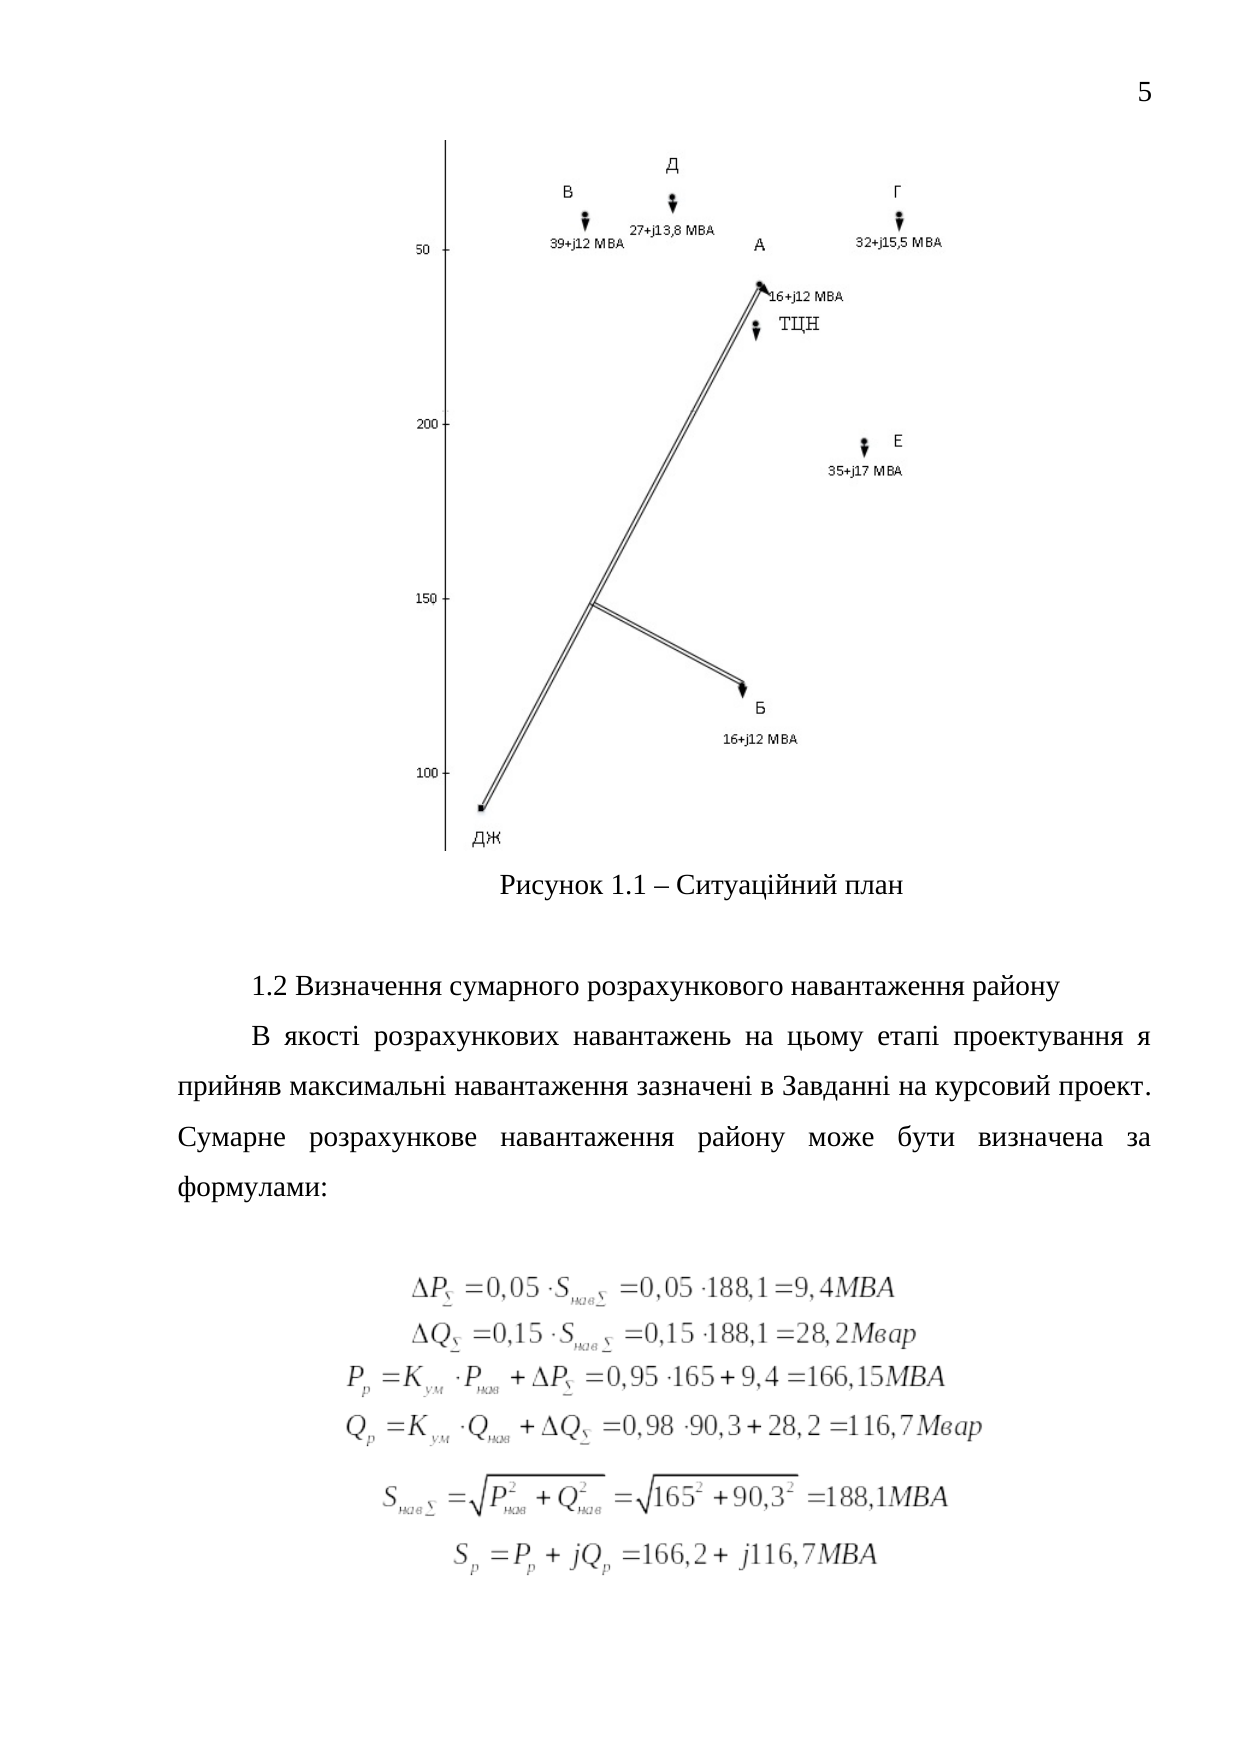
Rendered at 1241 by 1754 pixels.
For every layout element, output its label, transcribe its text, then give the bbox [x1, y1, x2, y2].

picture [416, 140, 972, 851]
text Рисунок 1.1 – Ситуаційний план [177, 867, 1152, 901]
text В якості розрахункових навантажень на цьому етапі проектування я прийняв максимальні навантаження зазначені в Завданні на курсовий проект. Сумарне розрахункове навантаження району може бути визначена за формулами: [177, 1018, 1152, 1203]
subtitle 1.2 Визначення сумарного розрахункового навантаження району [177, 968, 1152, 1001]
